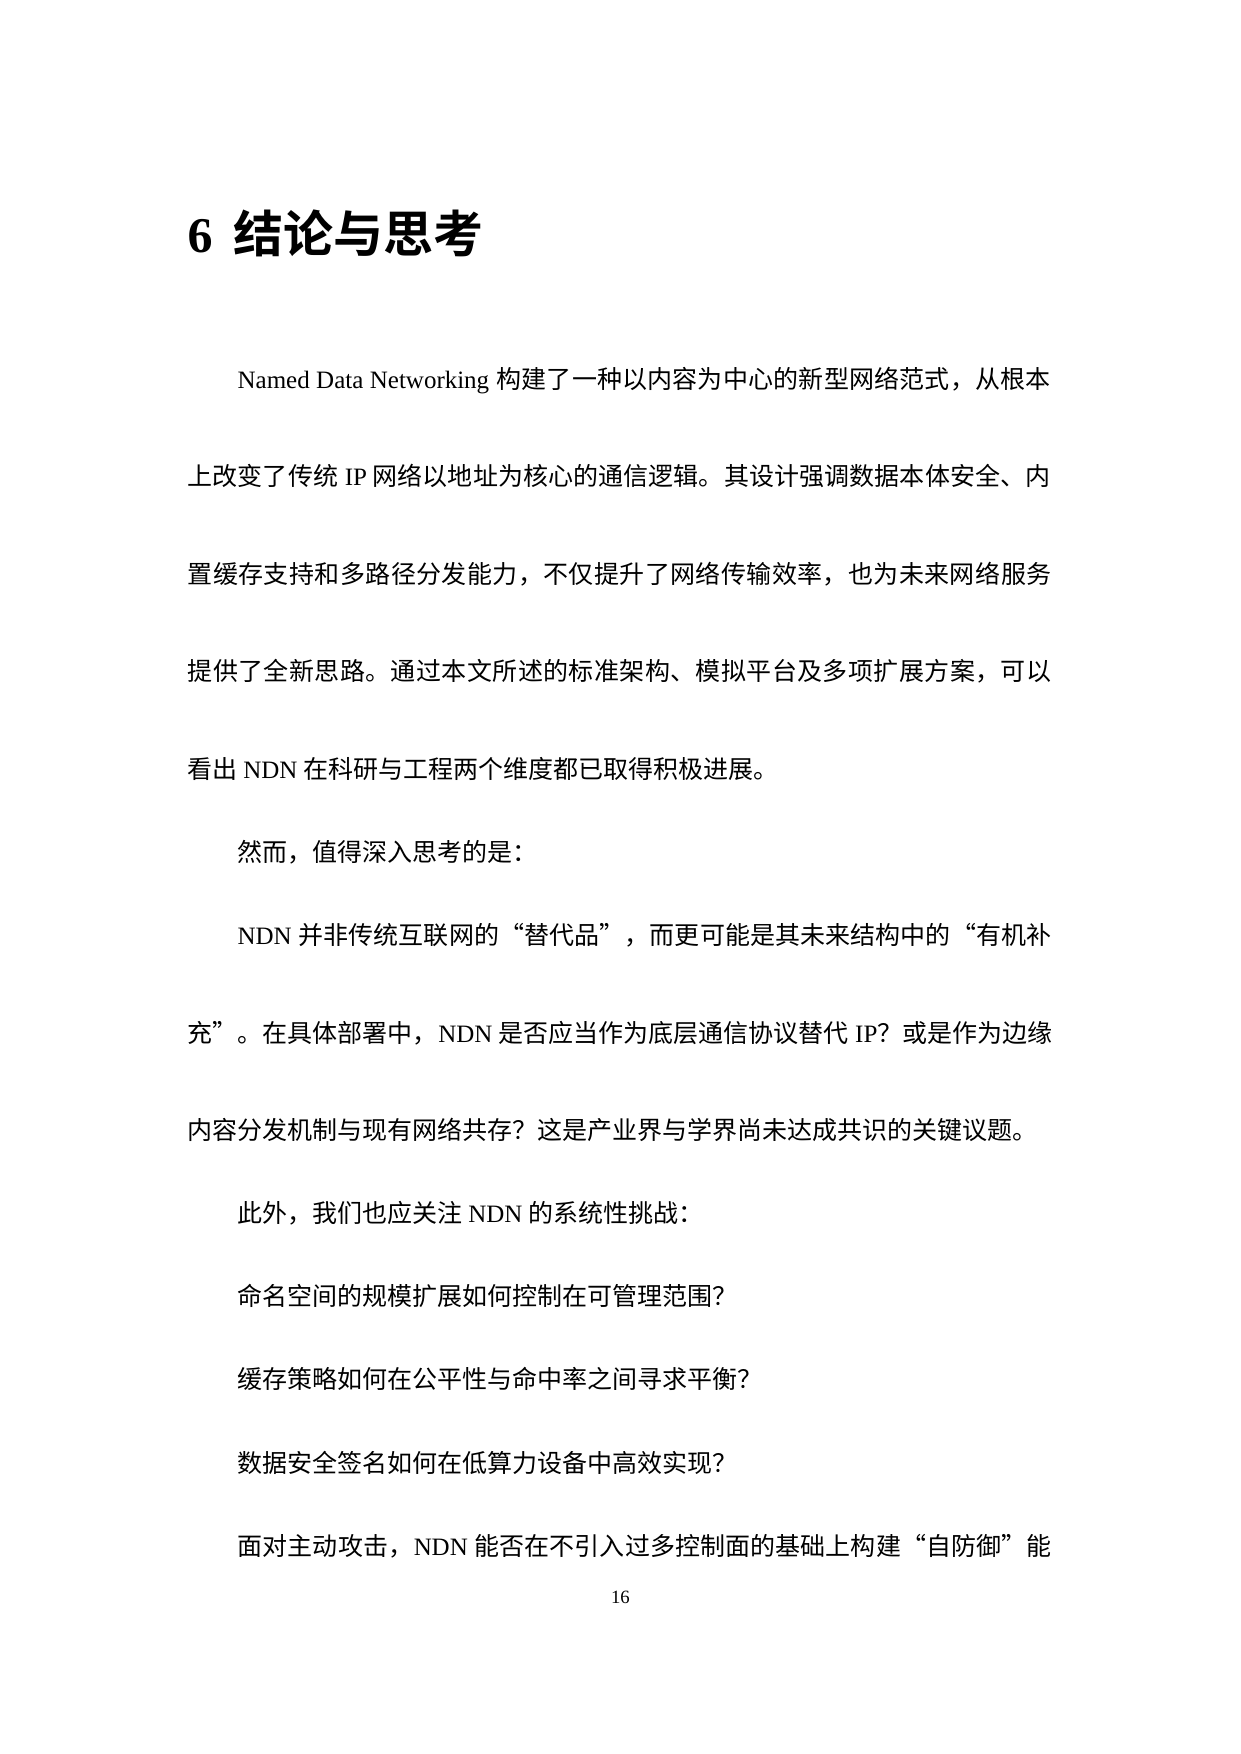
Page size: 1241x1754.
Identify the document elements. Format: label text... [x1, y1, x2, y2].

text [187, 1512, 1053, 1577]
text 此外，我们也应关注 NDN 的系统性挑战： [187, 1179, 1053, 1244]
text 命名空间的规模扩展如何控制在可管理范围？ [187, 1262, 1053, 1327]
text Named Data Networking 构建了一种以内容为中心的新型网络范式，从根本上改变了传统 IP 网络以地址为核心的通信逻辑。其设计强调数据本体安全、内置缓存支持和多路径分发能力，不仅提升了网络传输效率，也为未来网络服务提供了全新思路。通过本文所述的标准架构、模拟平台及多项扩展方案，可以看出 NDN 在科研与工程两个维度都已取得积极进展。 [187, 345, 1053, 800]
text 缓存策略如何在公平性与命中率之间寻求平衡？ [187, 1346, 1053, 1411]
text NDN 并非传统互联网的“替代品”，而更可能是其未来结构中的“有机补充”。在具体部署中，NDN 是否应当作为底层通信协议替代 IP？或是作为边缘内容分发机制与现有网络共存？这是产业界与学界尚未达成共识的关键议题。 [187, 901, 1053, 1161]
text 数据安全签名如何在低算力设备中高效实现？ [187, 1429, 1053, 1494]
subtitle 结论与思考 [187, 182, 1053, 280]
text 然而，值得深入思考的是： [187, 818, 1053, 883]
